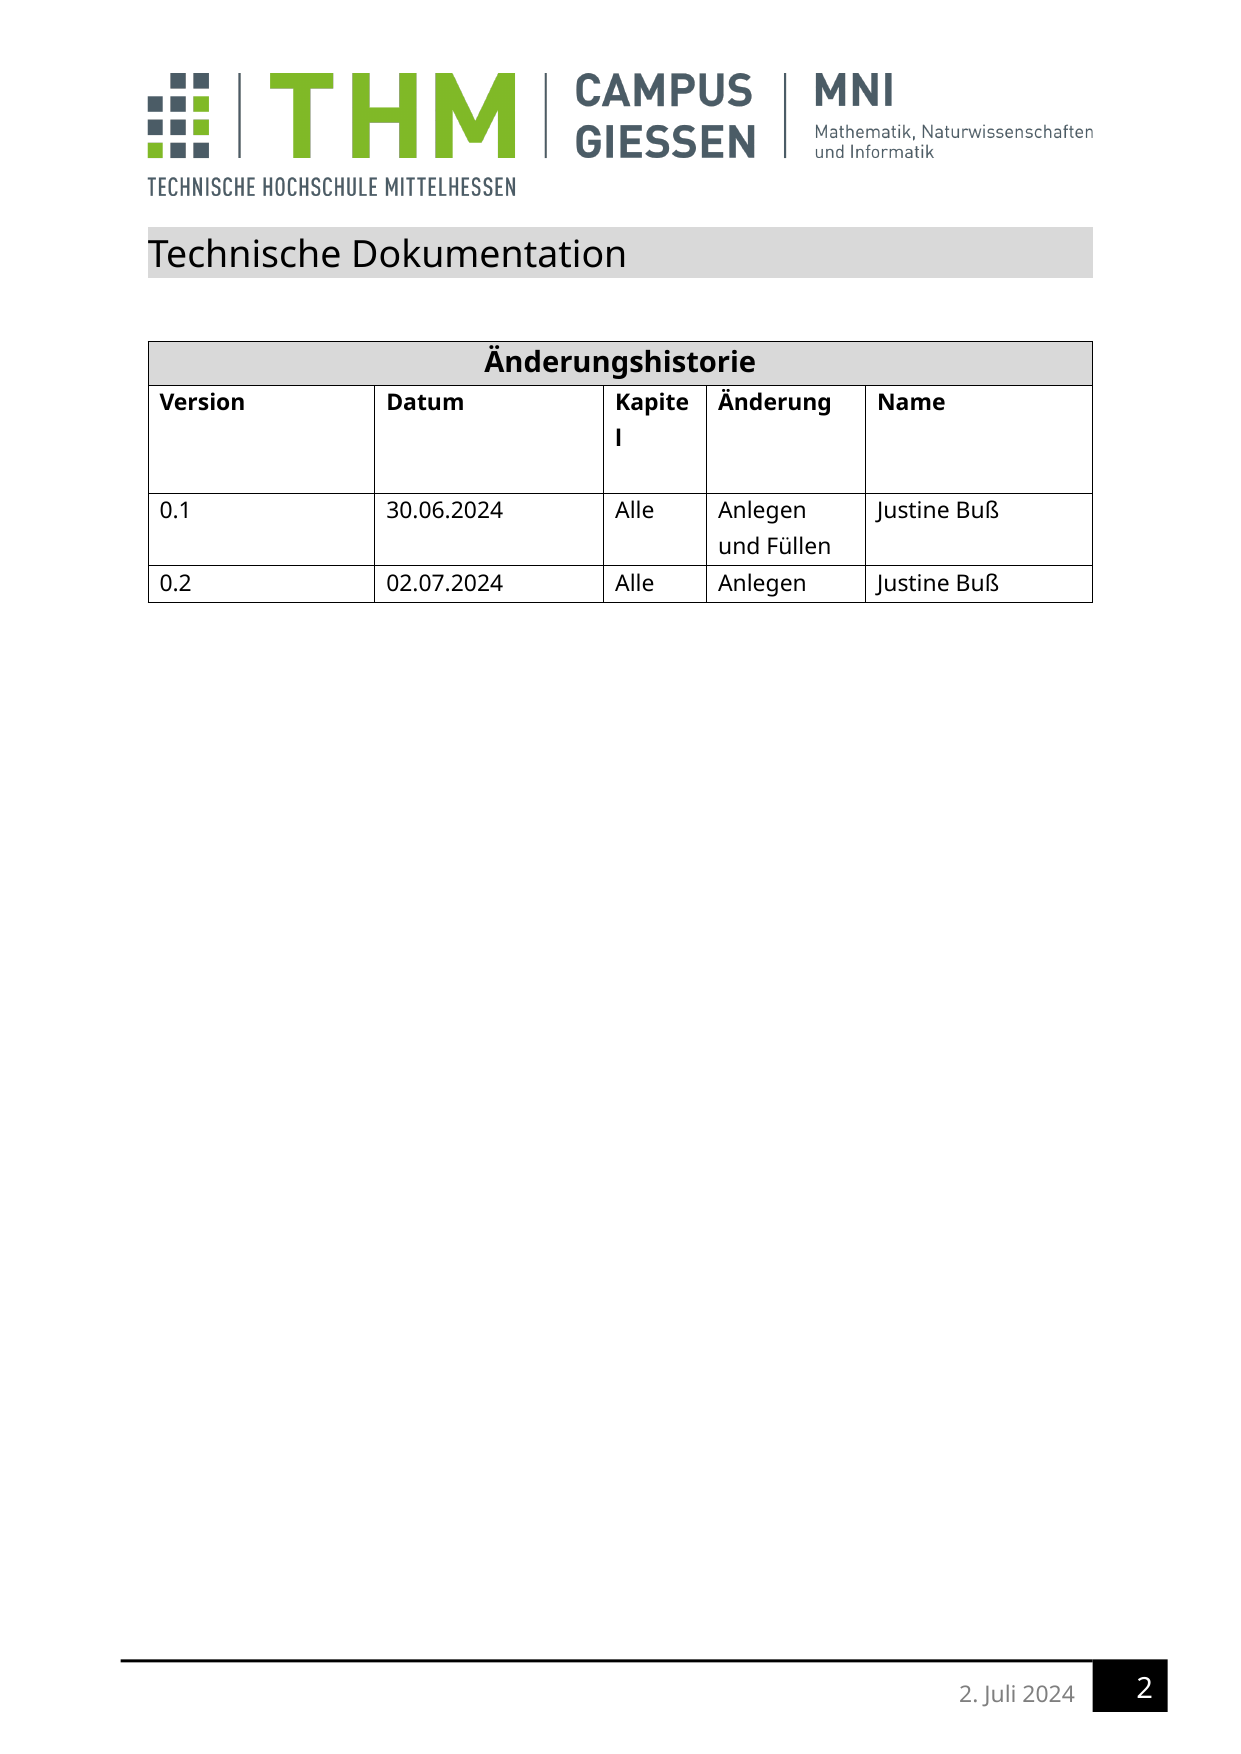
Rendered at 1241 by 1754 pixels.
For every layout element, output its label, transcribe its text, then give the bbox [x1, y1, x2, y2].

table_cell Alle [604, 494, 706, 565]
table_cell Version [149, 386, 374, 493]
table_cell Kapitel [604, 386, 706, 493]
table_cell Justine Buß [866, 494, 1092, 565]
table_cell Datum [375, 386, 603, 493]
table_cell 0.1 [149, 494, 374, 565]
table_cell Anlegen und Füllen [707, 494, 865, 565]
picture [147, 73, 1093, 196]
table_cell 30.06.2024 [375, 494, 603, 565]
table_cell Alle [604, 566, 706, 602]
table_header Änderungshistorie [149, 342, 1092, 385]
table_cell 02.07.2024 [375, 566, 603, 602]
table_cell 0.2 [149, 566, 374, 602]
table_cell Justine Buß [866, 566, 1092, 602]
table_cell Änderung [707, 386, 865, 493]
table_cell Name [866, 386, 1092, 493]
table_cell Anlegen [707, 566, 865, 602]
